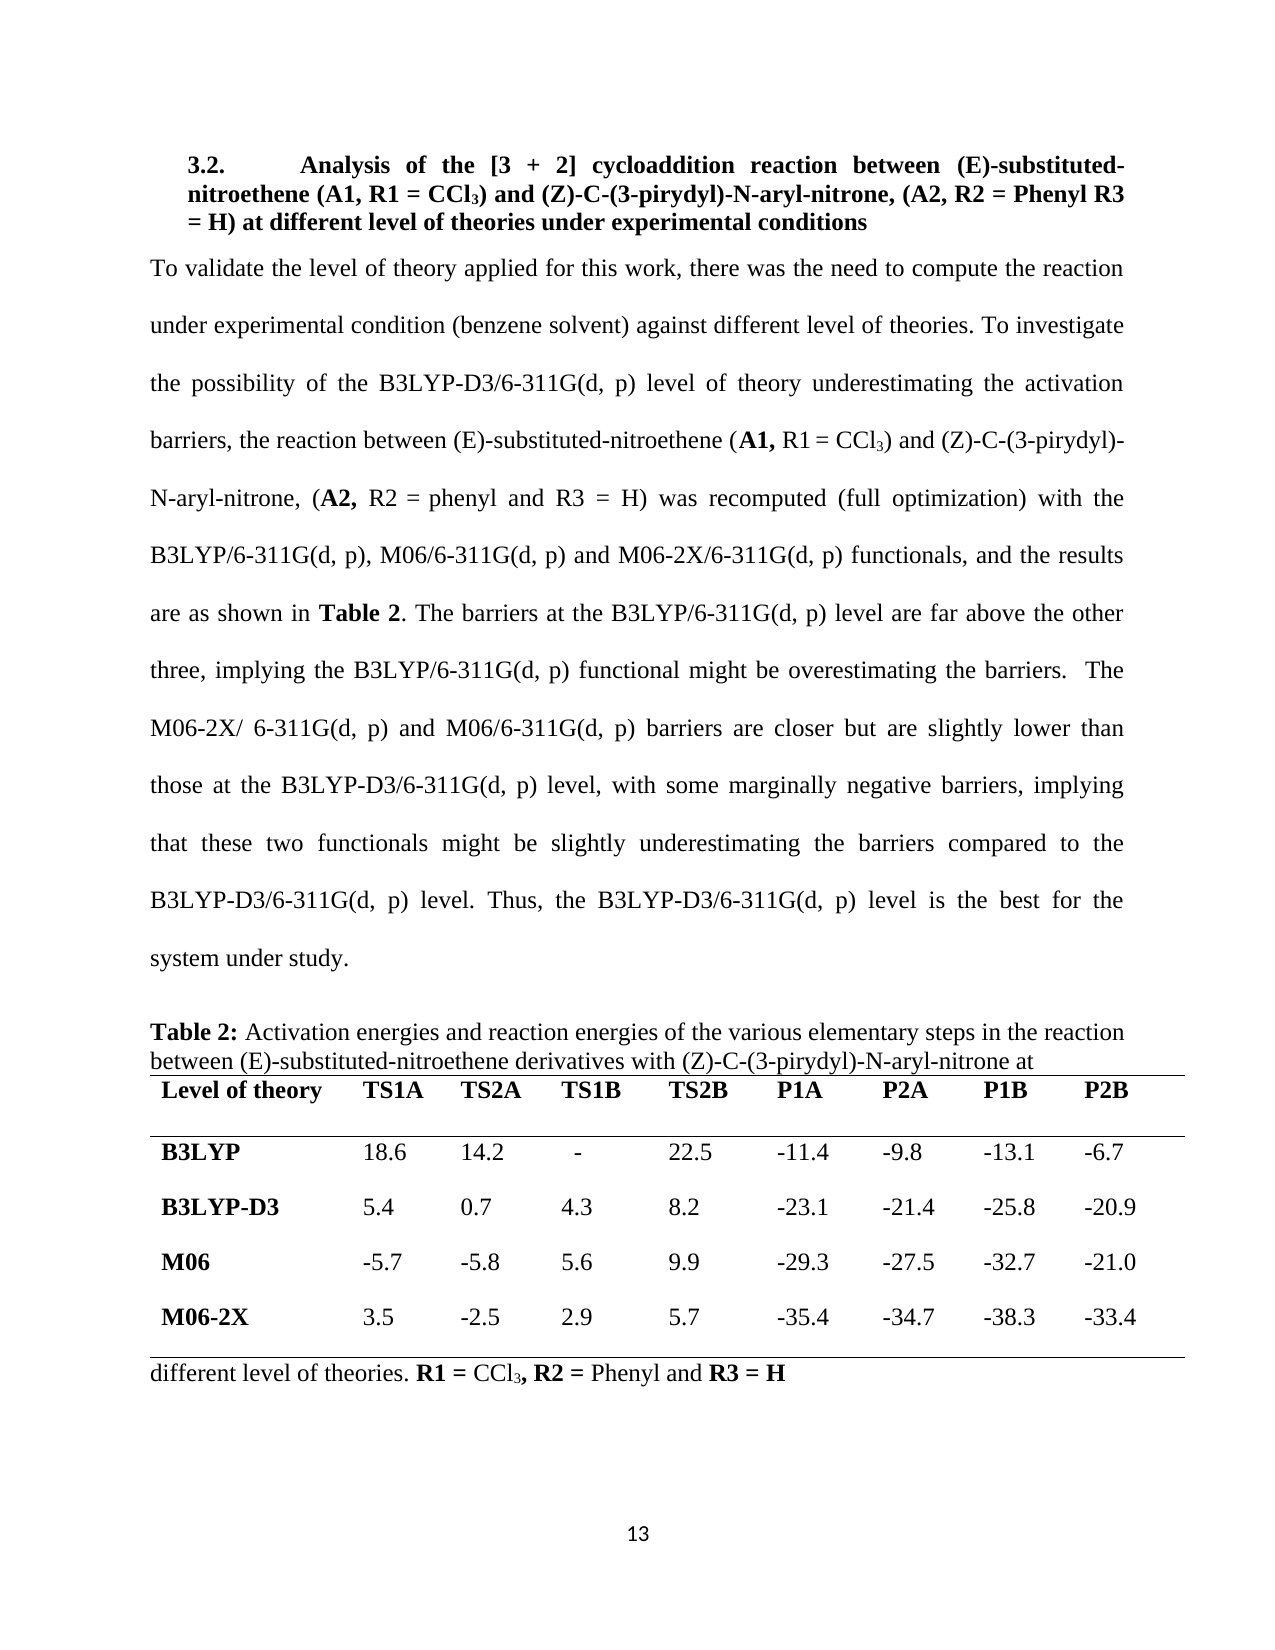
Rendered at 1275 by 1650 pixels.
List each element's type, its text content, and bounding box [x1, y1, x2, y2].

table_cell 8.2 [657, 1192, 766, 1247]
table_cell -34.7 [871, 1302, 972, 1357]
table_cell -33.4 [1073, 1302, 1185, 1357]
table_cell -5.8 [449, 1247, 550, 1302]
table_cell -25.8 [972, 1192, 1073, 1247]
table_cell -38.3 [972, 1302, 1073, 1357]
table_header TS2A [449, 1076, 550, 1136]
table_cell B3LYP-D3 [150, 1192, 351, 1247]
table_cell -20.9 [1073, 1192, 1185, 1247]
table_header Level of theory [150, 1076, 351, 1136]
table_header TS2B [657, 1076, 766, 1136]
table_cell 22.5 [657, 1137, 766, 1192]
table_cell 18.6 [351, 1137, 449, 1192]
table_cell 5.4 [351, 1192, 449, 1247]
list Analysis of the [3 + 2] cycloaddition reaction between (E)-substituted-nitroethene (A1, R1 = CCl3) and (Z)-C-(3-pirydyl)-N-aryl-nitrone, (A2, R2 = Phenyl R3 = H) at different level of theories under experimental conditions [187, 150, 1125, 236]
table_header TS1B [550, 1076, 657, 1136]
table_cell -11.4 [766, 1137, 871, 1192]
table_cell -2.5 [449, 1302, 550, 1357]
table_cell 14.2 [449, 1137, 550, 1192]
table_cell 5.7 [657, 1302, 766, 1357]
table_cell -32.7 [972, 1247, 1073, 1302]
table_cell -6.7 [1073, 1137, 1185, 1192]
table_cell -9.8 [871, 1137, 972, 1192]
table_header TS1A [351, 1076, 449, 1136]
table_cell 9.9 [657, 1247, 766, 1302]
table_header P2B [1073, 1076, 1185, 1136]
table_cell B3LYP [150, 1137, 351, 1192]
table_cell -13.1 [972, 1137, 1073, 1192]
text To validate the level of theory applied for this work, there was the need to compute the reaction under experimental condition (benzene solvent) against different level of theories. To investigate the possibility of the B3LYP-D3/6-311G(d, p) level of theory underestimating the activation barriers, the reaction between (E)-substituted-nitroethene (A1, R1 = CCl3) and (Z)-C-(3-pirydyl)-N-aryl-nitrone, (A2, R2 = phenyl and R3 = H) was recomputed (full optimization) with the B3LYP/6-311G(d, p), M06/6-311G(d, p) and M06-2X/6-311G(d, p) functionals, and the results are as shown in Table 2. The barriers at the B3LYP/6-311G(d, p) level are far above the other three, implying the B3LYP/6-311G(d, p) functional might be overestimating the barriers. The M06-2X/ 6-311G(d, p) and M06/6-311G(d, p) barriers are closer but are slightly lower than those at the B3LYP-D3/6-311G(d, p) level, with some marginally negative barriers, implying that these two functionals might be slightly underestimating the barriers compared to the B3LYP-D3/6-311G(d, p) level. Thus, the B3LYP-D3/6-311G(d, p) level is the best for the system under study. [150, 253, 1125, 972]
table_cell -23.1 [766, 1192, 871, 1247]
table_cell M06-2X [150, 1302, 351, 1357]
table_cell -27.5 [871, 1247, 972, 1302]
table_cell M06 [150, 1247, 351, 1302]
table_cell 3.5 [351, 1302, 449, 1357]
text Table 2: Activation energies and reaction energies of the various elementary steps in the reaction between (E)-substituted-nitroethene derivatives with (Z)-C-(3-pirydyl)-N-aryl-nitrone at [150, 1017, 1125, 1074]
table_cell 0.7 [449, 1192, 550, 1247]
table_cell 2.9 [550, 1302, 657, 1357]
table_cell 5.6 [550, 1247, 657, 1302]
table_header P2A [871, 1076, 972, 1136]
table_cell -35.4 [766, 1302, 871, 1357]
table_cell -29.3 [766, 1247, 871, 1302]
table_cell - [550, 1137, 657, 1192]
table_header P1B [972, 1076, 1073, 1136]
table_cell 4.3 [550, 1192, 657, 1247]
table_cell -5.7 [351, 1247, 449, 1302]
table_cell -21.4 [871, 1192, 972, 1247]
table_cell -21.0 [1073, 1247, 1185, 1302]
table_header P1A [766, 1076, 871, 1136]
text different level of theories. R1 = CCl3, R2 = Phenyl and R3 = H [150, 1358, 1125, 1387]
